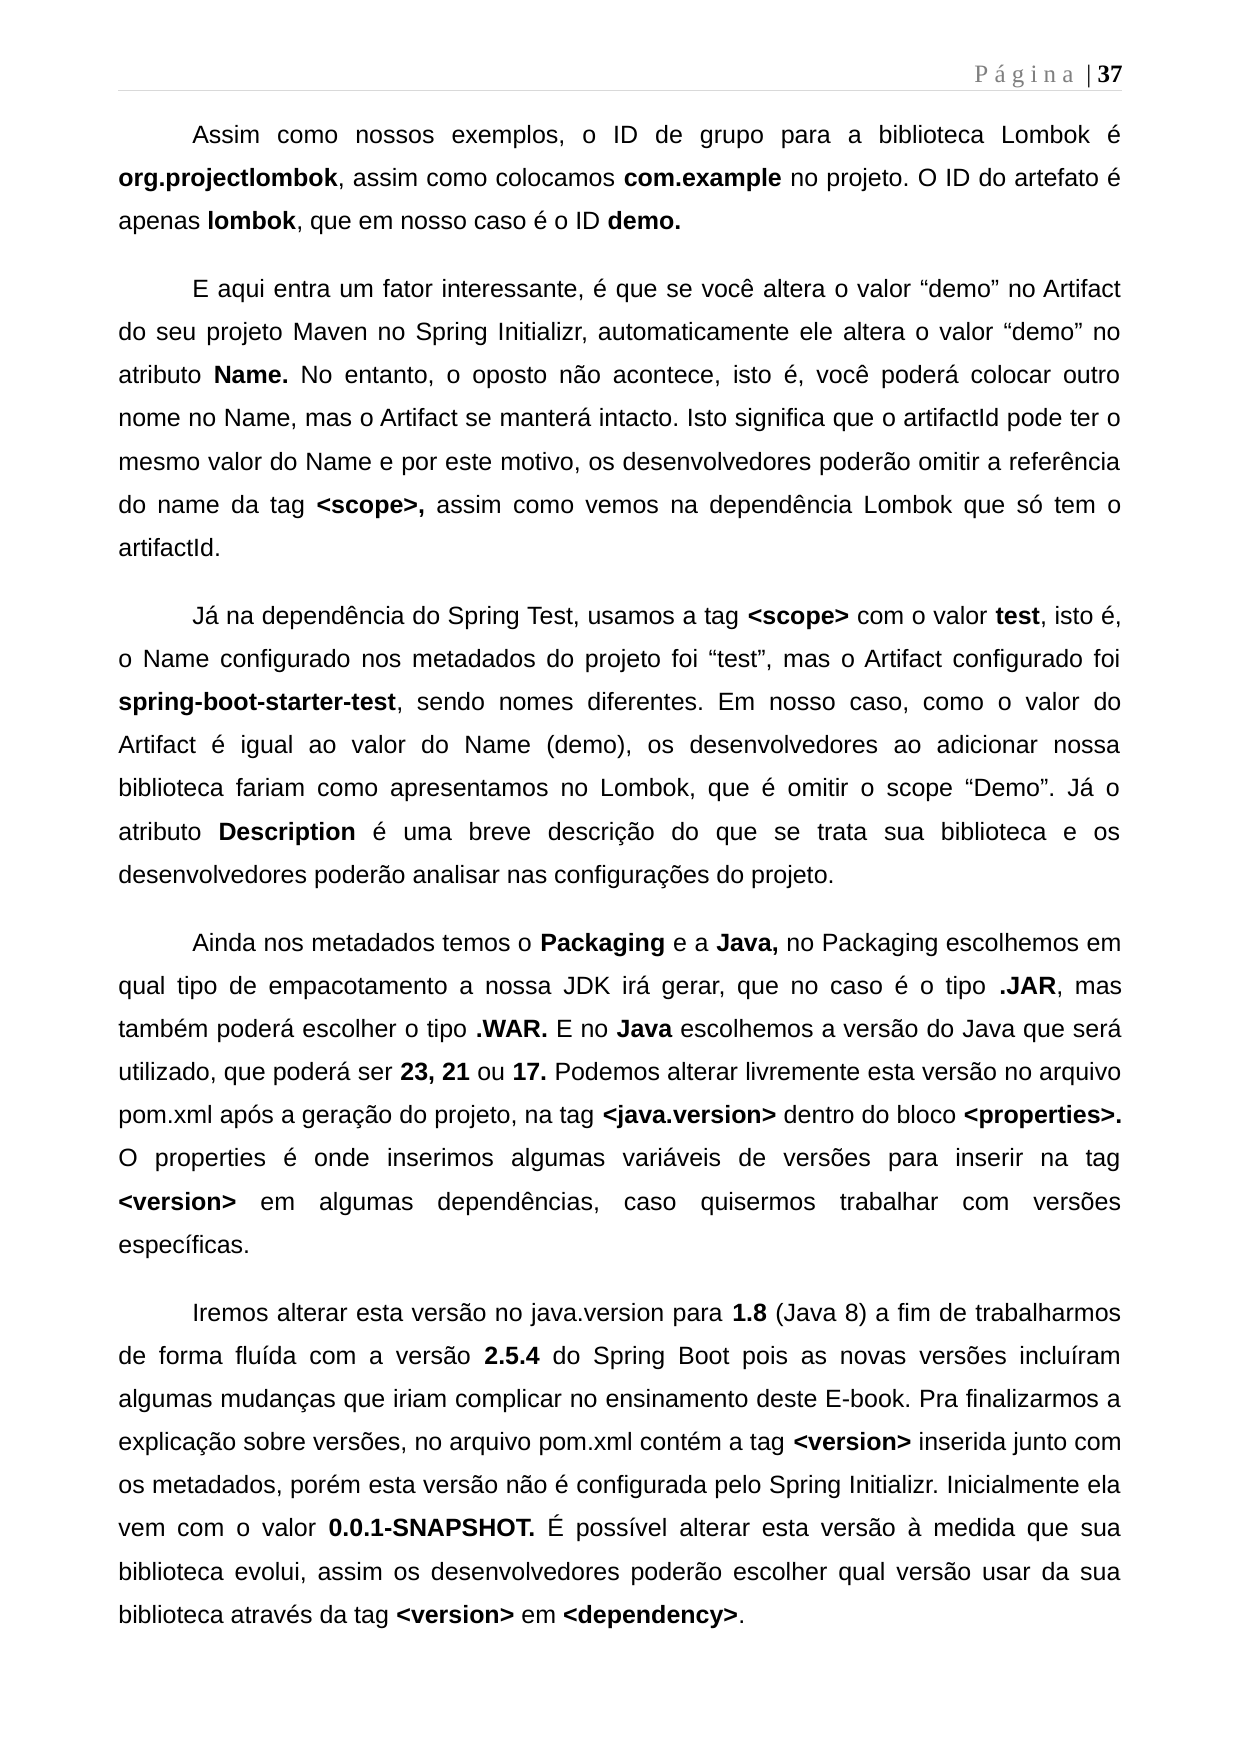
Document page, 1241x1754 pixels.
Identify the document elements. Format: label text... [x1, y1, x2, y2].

text E aqui entra um fator interessante, é que se você altera o valor “demo” no Artifact do seu projeto Maven no Spring Initializr, automaticamente ele altera o valor “demo” no atributo Name. No entanto, o oposto não acontece, isto é, você poderá colocar outro nome no Name, mas o Artifact se manterá intacto. Isto significa que o artifactId pode ter o mesmo valor do Name e por este motivo, os desenvolvedores poderão omitir a referência do name da tag <scope>, assim como vemos na dependência Lombok que só tem o artifactId. [118, 274, 1122, 562]
text Ainda nos metadados temos o Packaging e a Java, no Packaging escolhemos em qual tipo de empacotamento a nossa JDK irá gerar, que no caso é o tipo .JAR, mas também poderá escolher o tipo .WAR. E no Java escolhemos a versão do Java que será utilizado, que poderá ser 23, 21 ou 17. Podemos alterar livremente esta versão no arquivo pom.xml após a geração do projeto, na tag <java.version> dentro do bloco <properties>. O properties é onde inserimos algumas variáveis de versões para inserir na tag <version> em algumas dependências, caso quisermos trabalhar com versões específicas. [118, 928, 1122, 1258]
text Já na dependência do Spring Test, usamos a tag <scope> com o valor test, isto é, o Name configurado nos metadados do projeto foi “test”, mas o Artifact configurado foi spring-boot-starter-test, sendo nomes diferentes. Em nosso caso, como o valor do Artifact é igual ao valor do Name (demo), os desenvolvedores ao adicionar nossa biblioteca fariam como apresentamos no Lombok, que é omitir o scope “Demo”. Já o atributo Description é uma breve descrição do que se trata sua biblioteca e os desenvolvedores poderão analisar nas configurações do projeto. [118, 601, 1122, 888]
text Assim como nossos exemplos, o ID de grupo para a biblioteca Lombok é org.projectlombok, assim como colocamos com.example no projeto. O ID do artefato é apenas lombok, que em nosso caso é o ID demo. [118, 120, 1122, 235]
text Iremos alterar esta versão no java.version para 1.8 (Java 8) a fim de trabalharmos de forma fluída com a versão 2.5.4 do Spring Boot pois as novas versões incluíram algumas mudanças que iriam complicar no ensinamento deste E-book. Pra finalizarmos a explicação sobre versões, no arquivo pom.xml contém a tag <version> inserida junto com os metadados, porém esta versão não é configurada pelo Spring Initializr. Inicialmente ela vem com o valor 0.0.1-SNAPSHOT. É possível alterar esta versão à medida que sua biblioteca evolui, assim os desenvolvedores poderão escolher qual versão usar da sua biblioteca através da tag <version> em <dependency>. [118, 1298, 1122, 1628]
